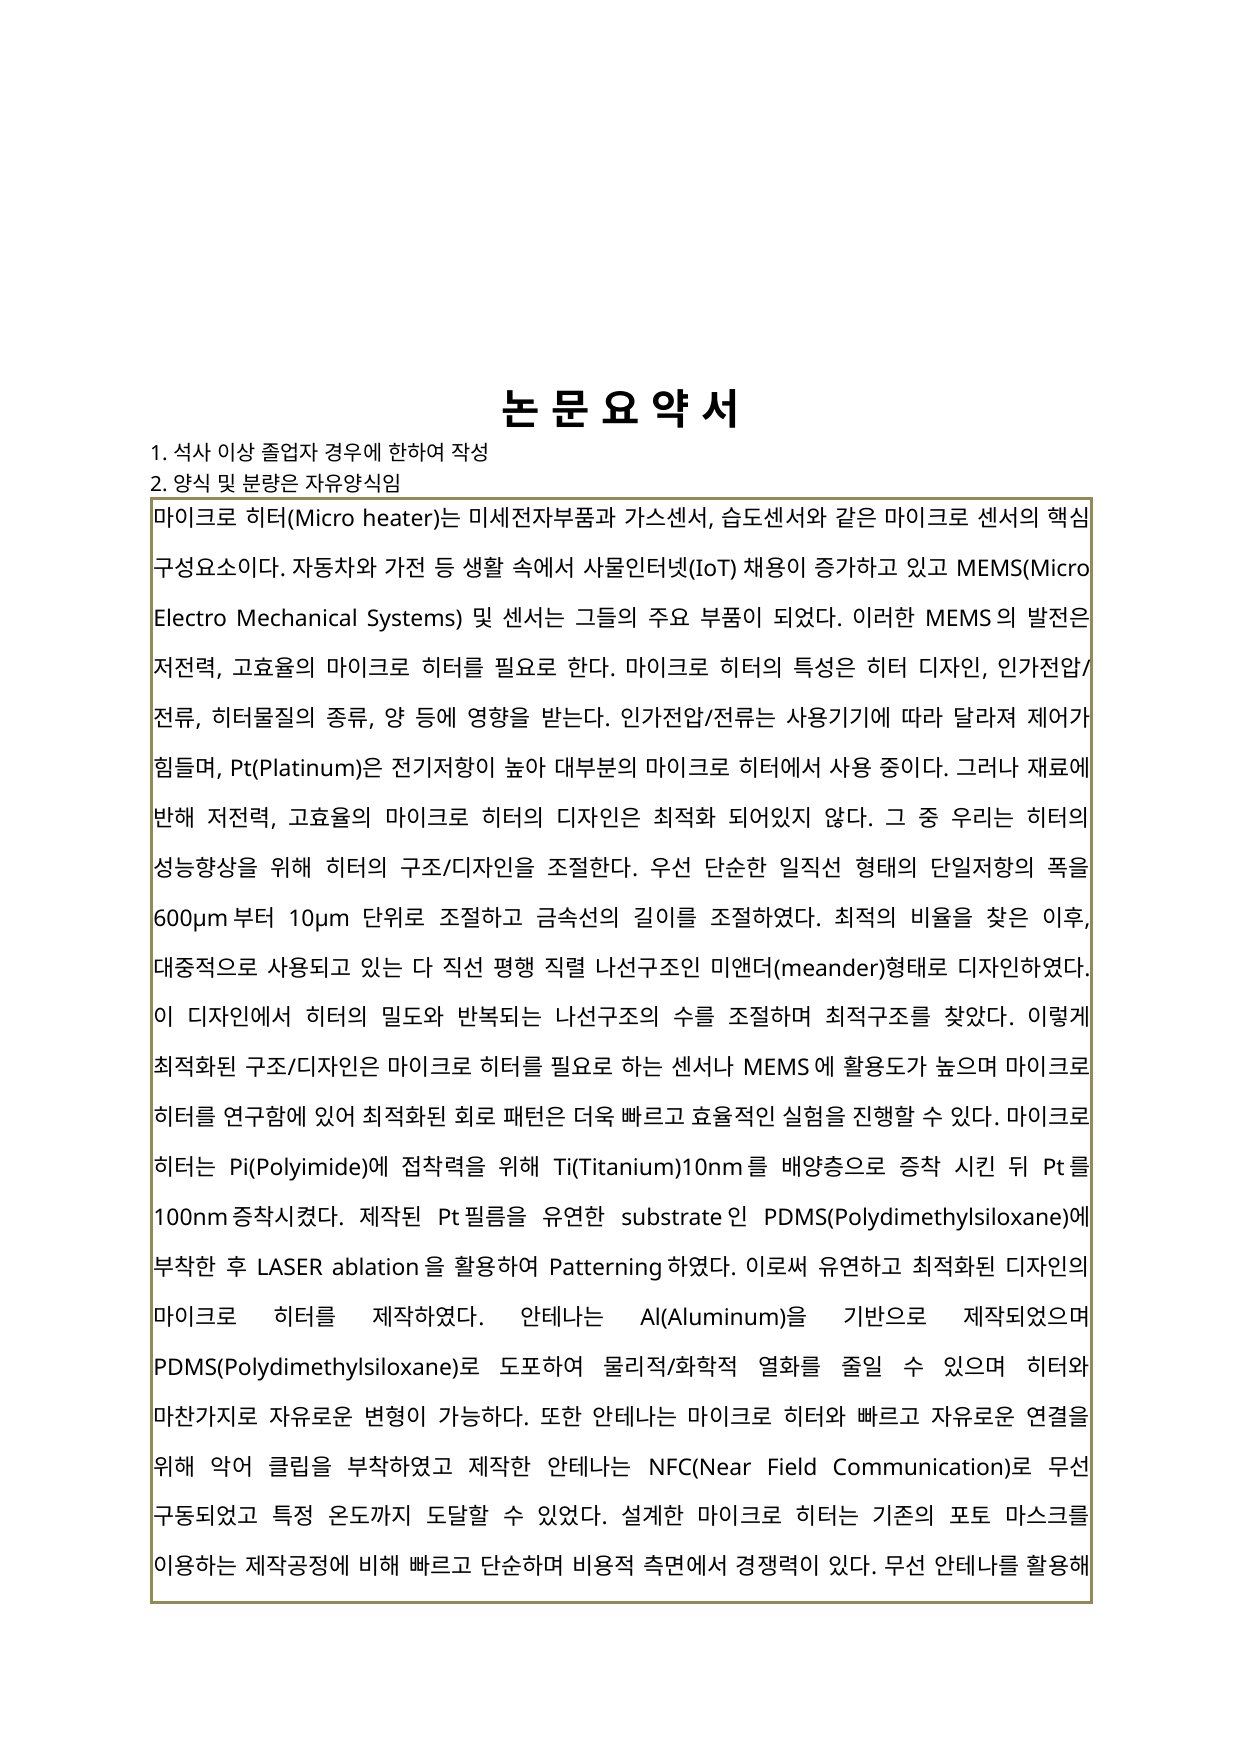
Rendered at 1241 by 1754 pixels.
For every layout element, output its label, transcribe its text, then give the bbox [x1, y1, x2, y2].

text 2. 양식 및 분량은 자유양식임 [150, 467, 1090, 497]
text 논 문 요 약 서 [150, 376, 1090, 437]
text 1. 석사 이상 졸업자 경우에 한하여 작성 [150, 437, 1090, 467]
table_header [153, 500, 1090, 1601]
